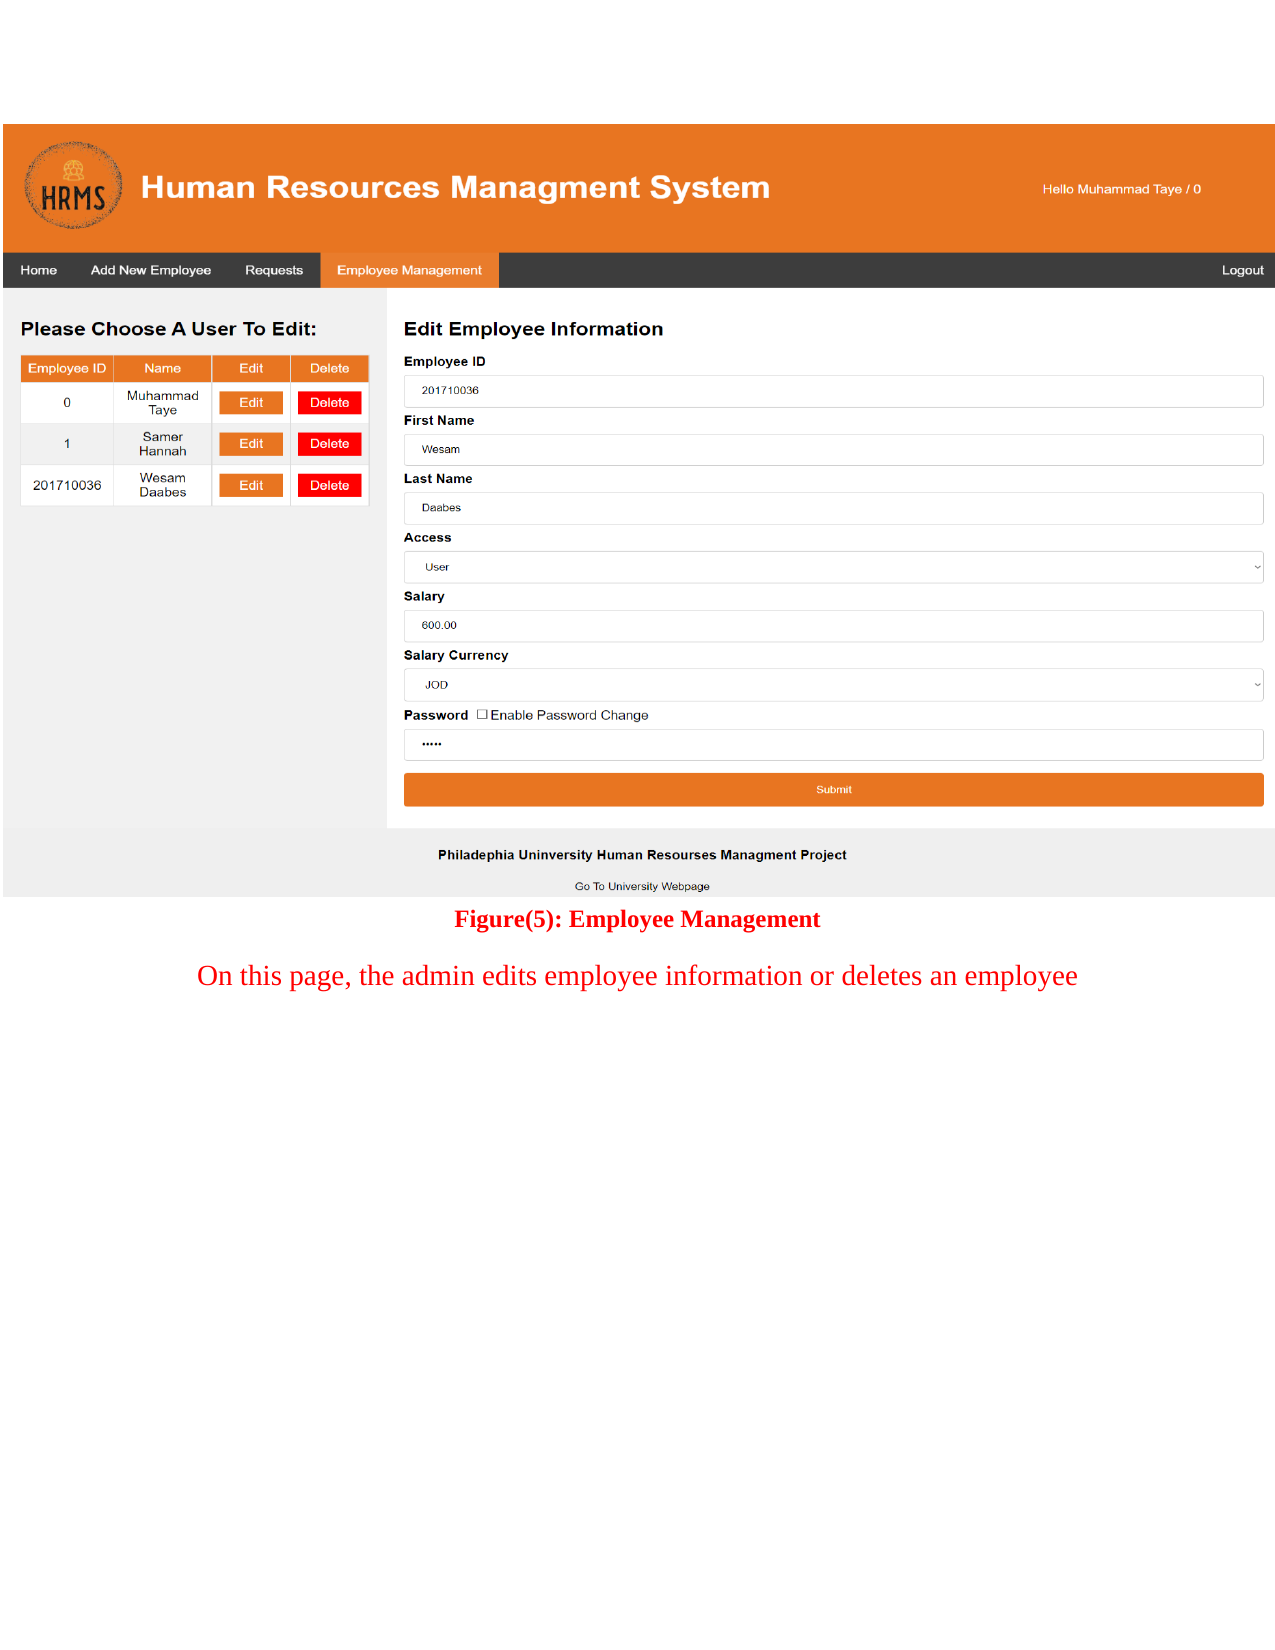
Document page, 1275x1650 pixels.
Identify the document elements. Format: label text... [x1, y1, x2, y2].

text Figure(5): Employee Management [150, 904, 1125, 933]
text On this page, the admin edits employee information or deletes an employee [150, 958, 1125, 991]
picture [3, 124, 1275, 897]
